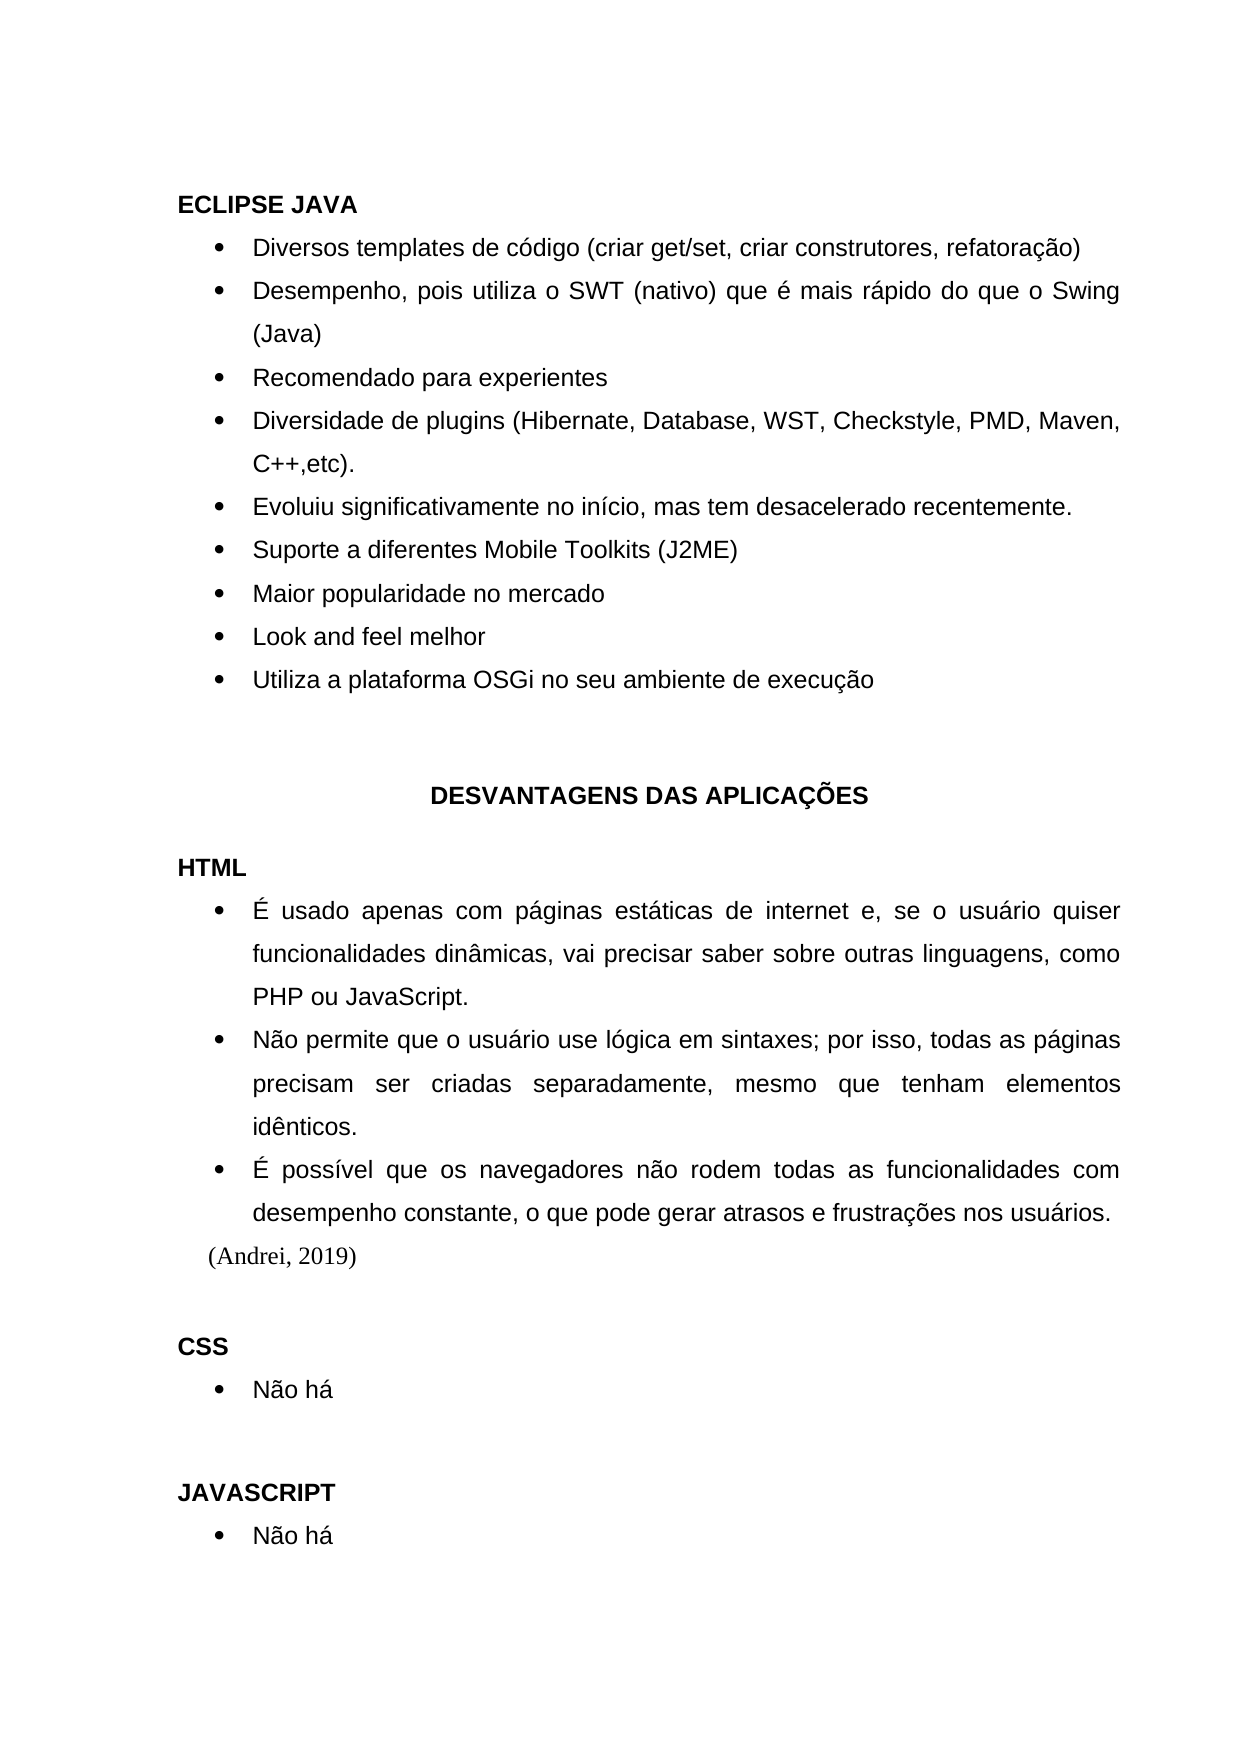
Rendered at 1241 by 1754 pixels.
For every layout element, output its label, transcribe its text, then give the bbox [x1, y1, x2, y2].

subtitle JAVASCRIPT [177, 1478, 1122, 1507]
list Desempenho, pois utiliza o SWT (nativo) que é mais rápido do que o Swing (Java) [215, 276, 1122, 348]
subtitle DESVANTAGENS DAS APLICAÇÕES [177, 781, 1122, 809]
list É possível que os navegadores não rodem todas as funcionalidades com desempenho constante, o que pode gerar atrasos e frustrações nos usuários. [215, 1155, 1122, 1227]
subtitle CSS [177, 1332, 1122, 1361]
list Maior popularidade no mercado [215, 579, 1122, 607]
list Evoluiu significativamente no início, mas tem desacelerado recentemente. [215, 492, 1122, 521]
list Diversidade de plugins (Hibernate, Database, WST, Checkstyle, PMD, Maven, C++,etc). [215, 406, 1122, 478]
list Suporte a diferentes Mobile Toolkits (J2ME) [215, 535, 1122, 564]
list É usado apenas com páginas estáticas de internet e, se o usuário quiser funcionalidades dinâmicas, vai precisar saber sobre outras linguagens, como PHP ou JavaScript. [215, 896, 1122, 1011]
list Diversos templates de código (criar get/set, criar construtores, refatoração) [215, 233, 1122, 262]
list Utiliza a plataforma OSGi no seu ambiente de execução [215, 665, 1122, 694]
subtitle ECLIPSE JAVA [177, 190, 1122, 219]
list Recomendado para experientes [215, 363, 1122, 391]
list Não há [215, 1521, 1122, 1550]
list Não há [215, 1375, 1122, 1404]
list Não permite que o usuário use lógica em sintaxes; por isso, todas as páginas precisam ser criadas separadamente, mesmo que tenham elementos idênticos. [215, 1026, 1122, 1141]
subtitle HTML [177, 853, 1122, 882]
list Look and feel melhor [215, 622, 1122, 651]
